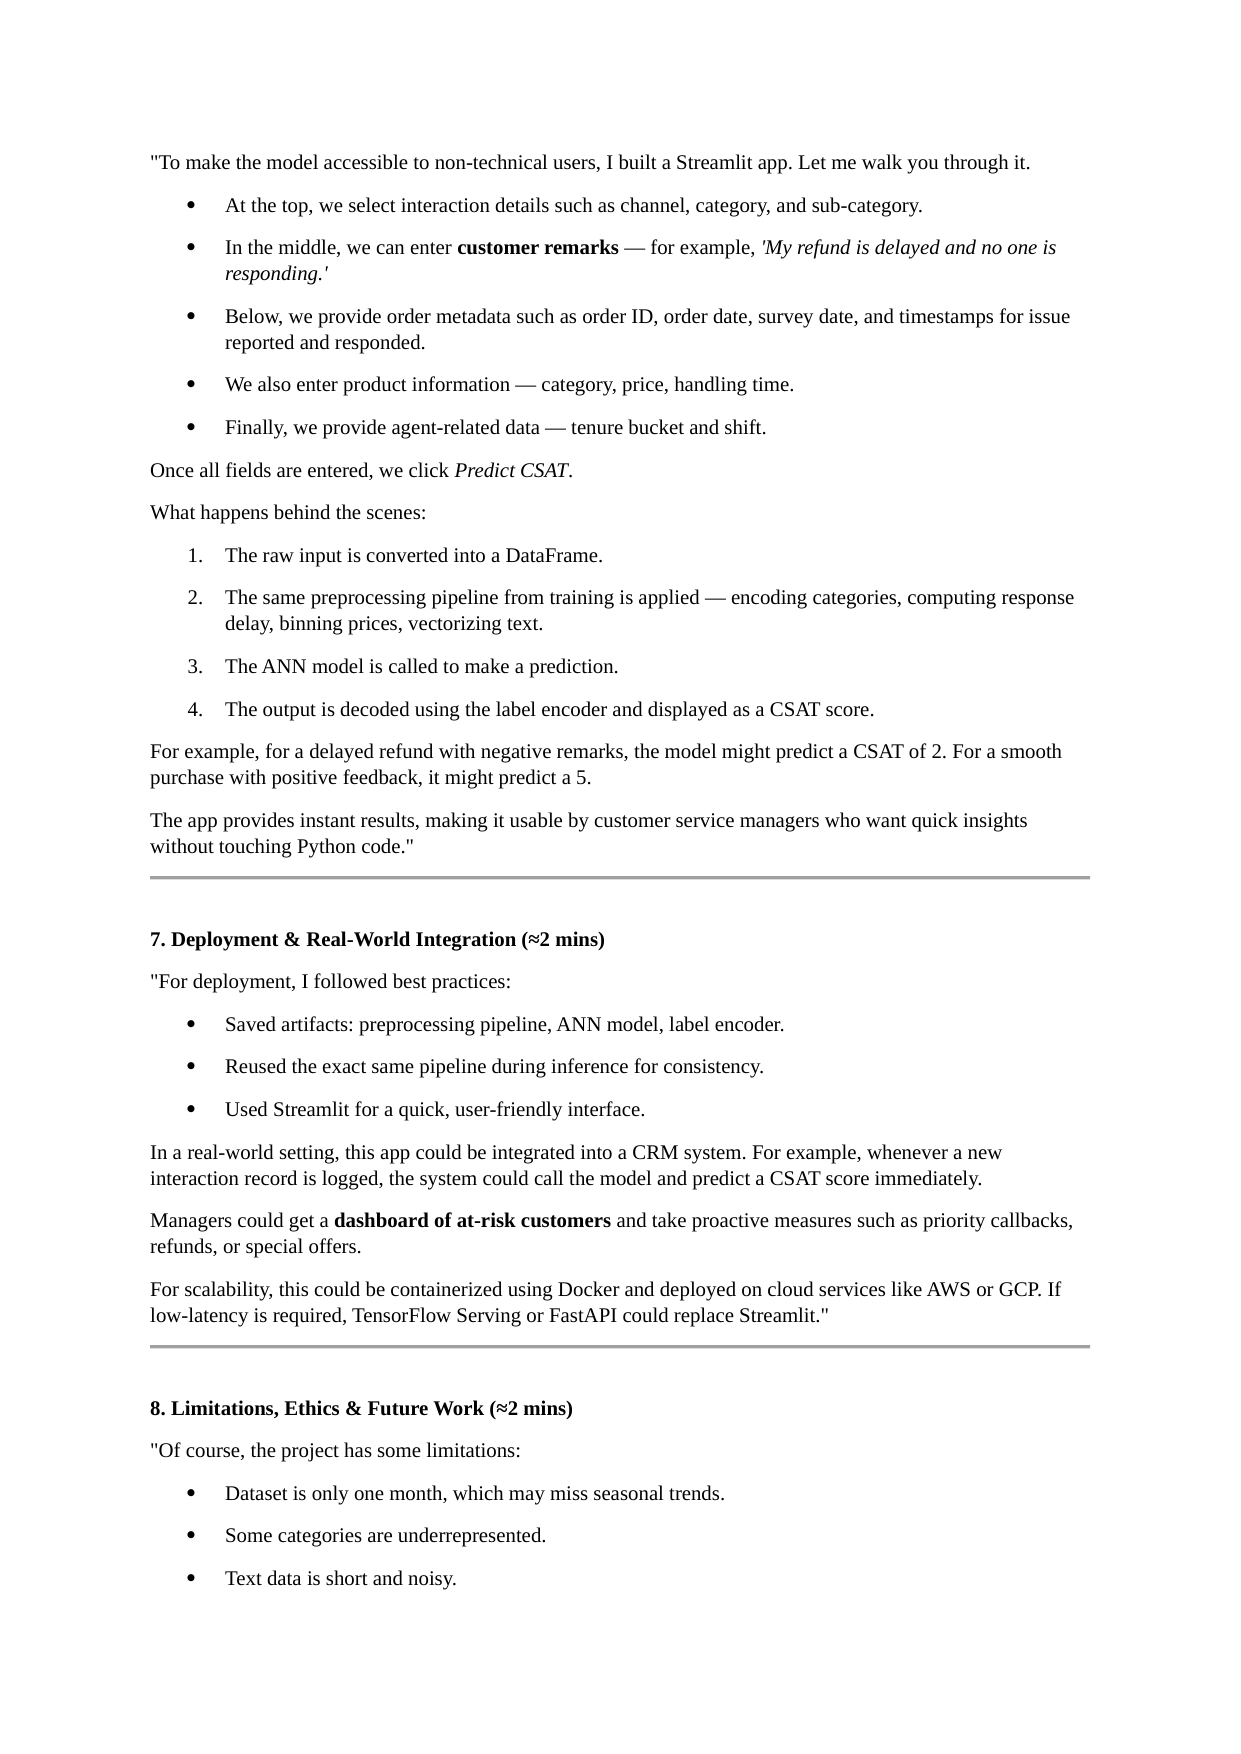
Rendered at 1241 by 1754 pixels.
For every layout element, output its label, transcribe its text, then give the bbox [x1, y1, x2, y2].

text "Of course, the project has some limitations: [150, 1438, 1090, 1462]
list We also enter product information — category, price, handling time. [187, 372, 1090, 396]
text Once all fields are entered, we click Predict CSAT. [150, 457, 1090, 482]
list In the middle, we can enter customer remarks — for example, 'My refund is delayed and no one is responding.' [187, 235, 1090, 285]
list Some categories are underrepresented. [187, 1523, 1090, 1547]
text The app provides instant results, making it usable by customer service managers who want quick insights without touching Python code." [150, 808, 1090, 858]
list Below, we provide order metadata such as order ID, order date, survey date, and timestamps for issue reported and responded. [187, 304, 1090, 354]
list At the top, we select interaction details such as channel, category, and sub-category. [187, 193, 1090, 217]
list The raw input is converted into a DataFrame. [187, 543, 1090, 567]
list The same preprocessing pipeline from training is applied — encoding categories, computing response delay, binning prices, vectorizing text. [187, 585, 1090, 635]
list Saved artifacts: preprocessing pipeline, ANN model, label encoder. [187, 1012, 1090, 1036]
list Finally, we provide agent-related data — tenure bucket and shift. [187, 415, 1090, 439]
text 7. Deployment & Real-World Integration (≈2 mins) [150, 927, 1090, 951]
text Managers could get a dashboard of at-risk customers and take proactive measures such as priority callbacks, refunds, or special offers. [150, 1208, 1090, 1258]
text 8. Limitations, Ethics & Future Work (≈2 mins) [150, 1396, 1090, 1420]
text In a real-world setting, this app could be integrated into a CRM system. For example, whenever a new interaction record is logged, the system could call the model and predict a CSAT score immediately. [150, 1139, 1090, 1189]
list The output is decoded using the label encoder and displayed as a CSAT score. [187, 696, 1090, 721]
list Used Streamlit for a quick, user-friendly interface. [187, 1097, 1090, 1121]
text "For deployment, I followed best practices: [150, 969, 1090, 993]
text What happens behind the scenes: [150, 500, 1090, 524]
list Reused the exact same pipeline during inference for consistency. [187, 1054, 1090, 1078]
text For scalability, this could be containerized using Docker and deployed on cloud services like AWS or GCP. If low-latency is required, TensorFlow Serving or FastAPI could replace Streamlit." [150, 1277, 1090, 1327]
list The ANN model is called to make a prediction. [187, 654, 1090, 678]
text For example, for a delayed refund with negative remarks, the model might predict a CSAT of 2. For a smooth purchase with positive feedback, it might predict a 5. [150, 739, 1090, 789]
list Text data is short and noisy. [187, 1566, 1090, 1590]
list Dataset is only one month, which may miss seasonal trends. [187, 1481, 1090, 1505]
text "To make the model accessible to non-technical users, I built a Streamlit app. Let me walk you through it. [150, 150, 1090, 174]
